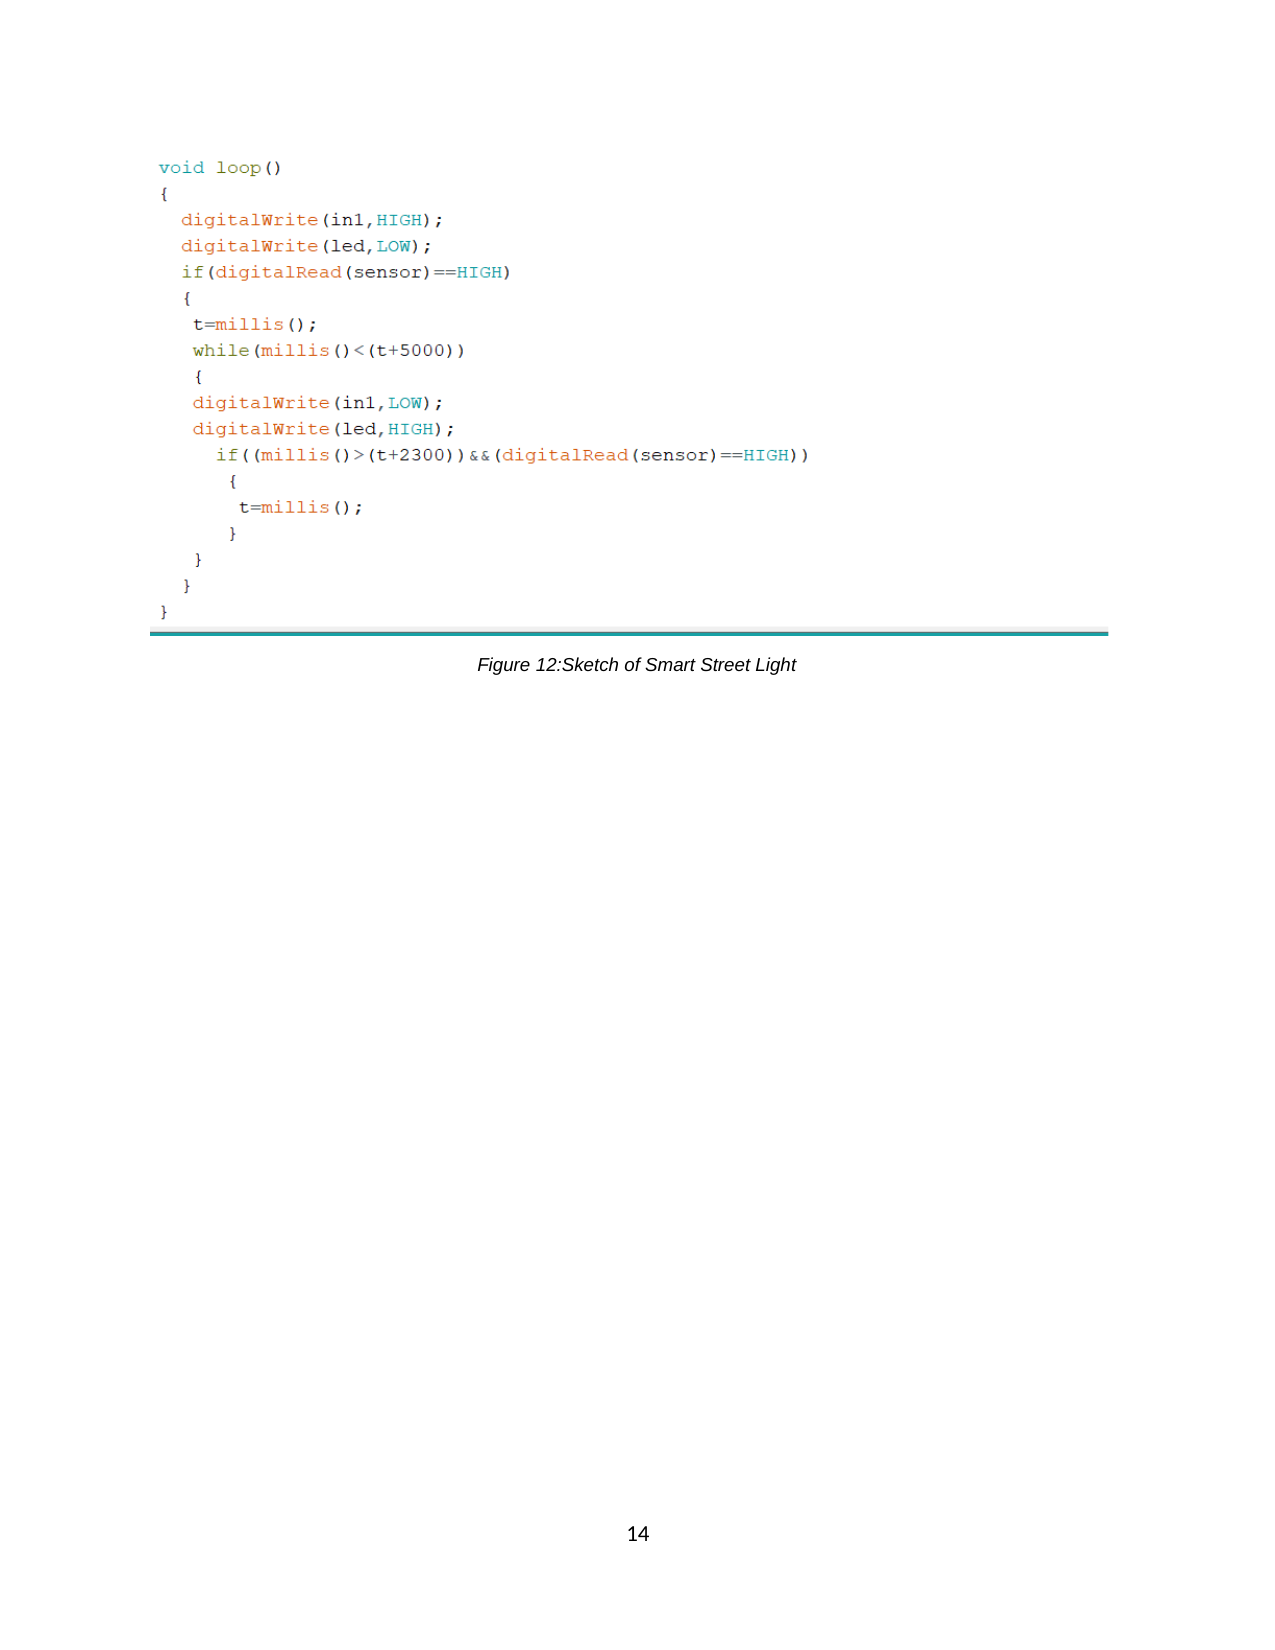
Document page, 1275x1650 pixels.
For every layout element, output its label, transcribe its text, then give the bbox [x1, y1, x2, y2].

picture [150, 150, 1109, 636]
text Figure 12:Sketch of Smart Street Light [150, 654, 1125, 676]
